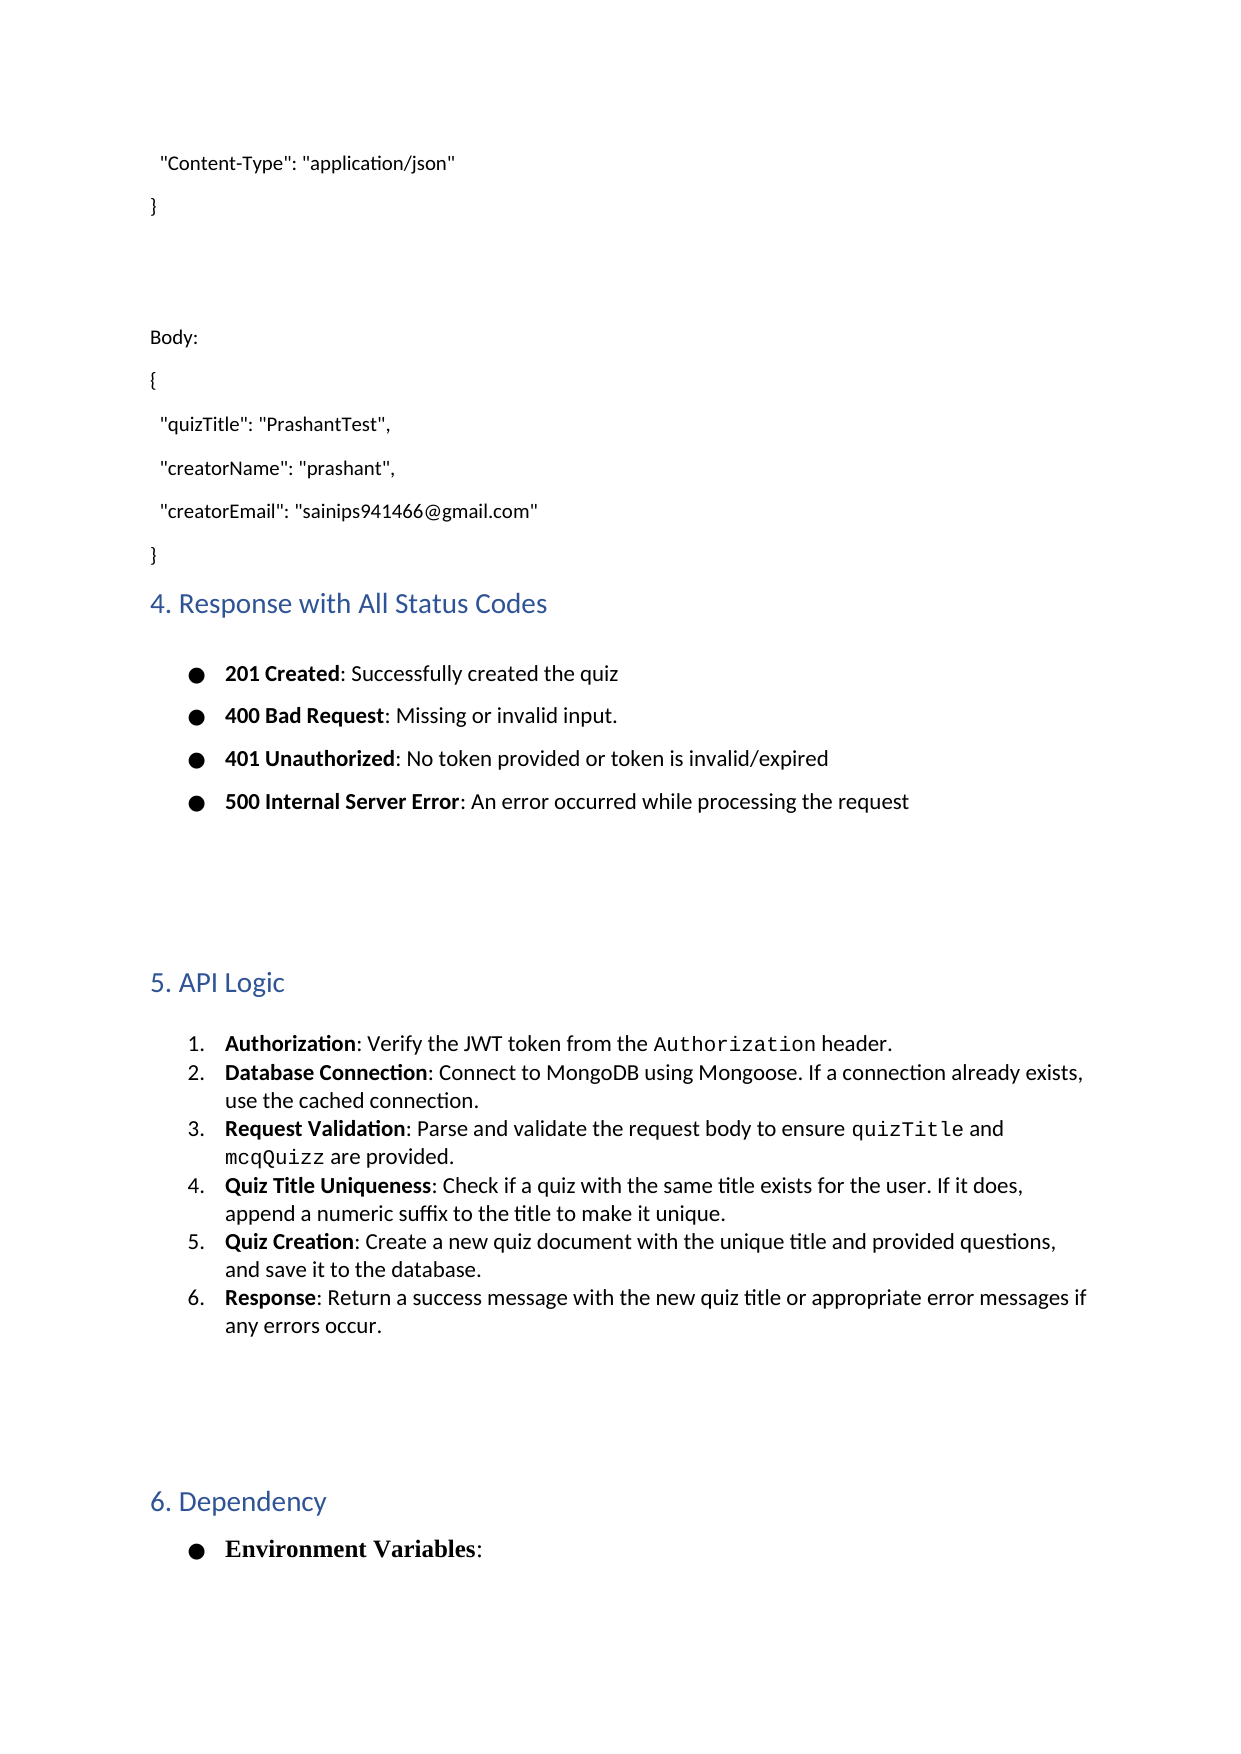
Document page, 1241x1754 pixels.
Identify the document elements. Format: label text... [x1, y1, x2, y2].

list Authorization: Verify the JWT token from the Authorization header. [187, 1029, 1090, 1058]
list 400 Bad Request: Missing or invalid input. [187, 693, 1090, 736]
text "quizTitle": "PrashantTest", [150, 411, 1090, 437]
list Request Validation: Parse and validate the request body to ensure quizTitle and mcqQuizz are provided. [187, 1114, 1090, 1171]
list Quiz Creation: Create a new quiz document with the unique title and provided questions, and save it to the database. [187, 1227, 1090, 1283]
list 500 Internal Server Error: An error occurred while processing the request [187, 778, 1090, 821]
list Database Connection: Connect to MongoDB using Mongoose. If a connection already exists, use the cached connection. [187, 1058, 1090, 1114]
list 401 Unauthorized: No token provided or token is invalid/expired [187, 736, 1090, 778]
subtitle 5. API Logic [150, 964, 1090, 1000]
list 201 Created: Successfully created the quiz [187, 650, 1090, 693]
text "creatorName": "prashant", [150, 455, 1090, 480]
list Environment Variables: [187, 1527, 1090, 1569]
list Response: Return a success message with the new quiz title or appropriate error messages if any errors occur. [187, 1283, 1090, 1339]
text "creatorEmail": "sainips941466@gmail.com" [150, 498, 1090, 524]
text "Content-Type": "application/json" [150, 150, 1090, 175]
text Body: [150, 324, 1090, 349]
text } [150, 193, 1090, 219]
list Quiz Title Uniqueness: Check if a quiz with the same title exists for the user. If it does, append a numeric suffix to the title to make it unique. [187, 1171, 1090, 1227]
subtitle 6. Dependency [150, 1483, 1090, 1518]
subtitle 4. Response with All Status Codes [150, 585, 1090, 621]
text } [150, 542, 1090, 567]
text { [150, 368, 1090, 393]
